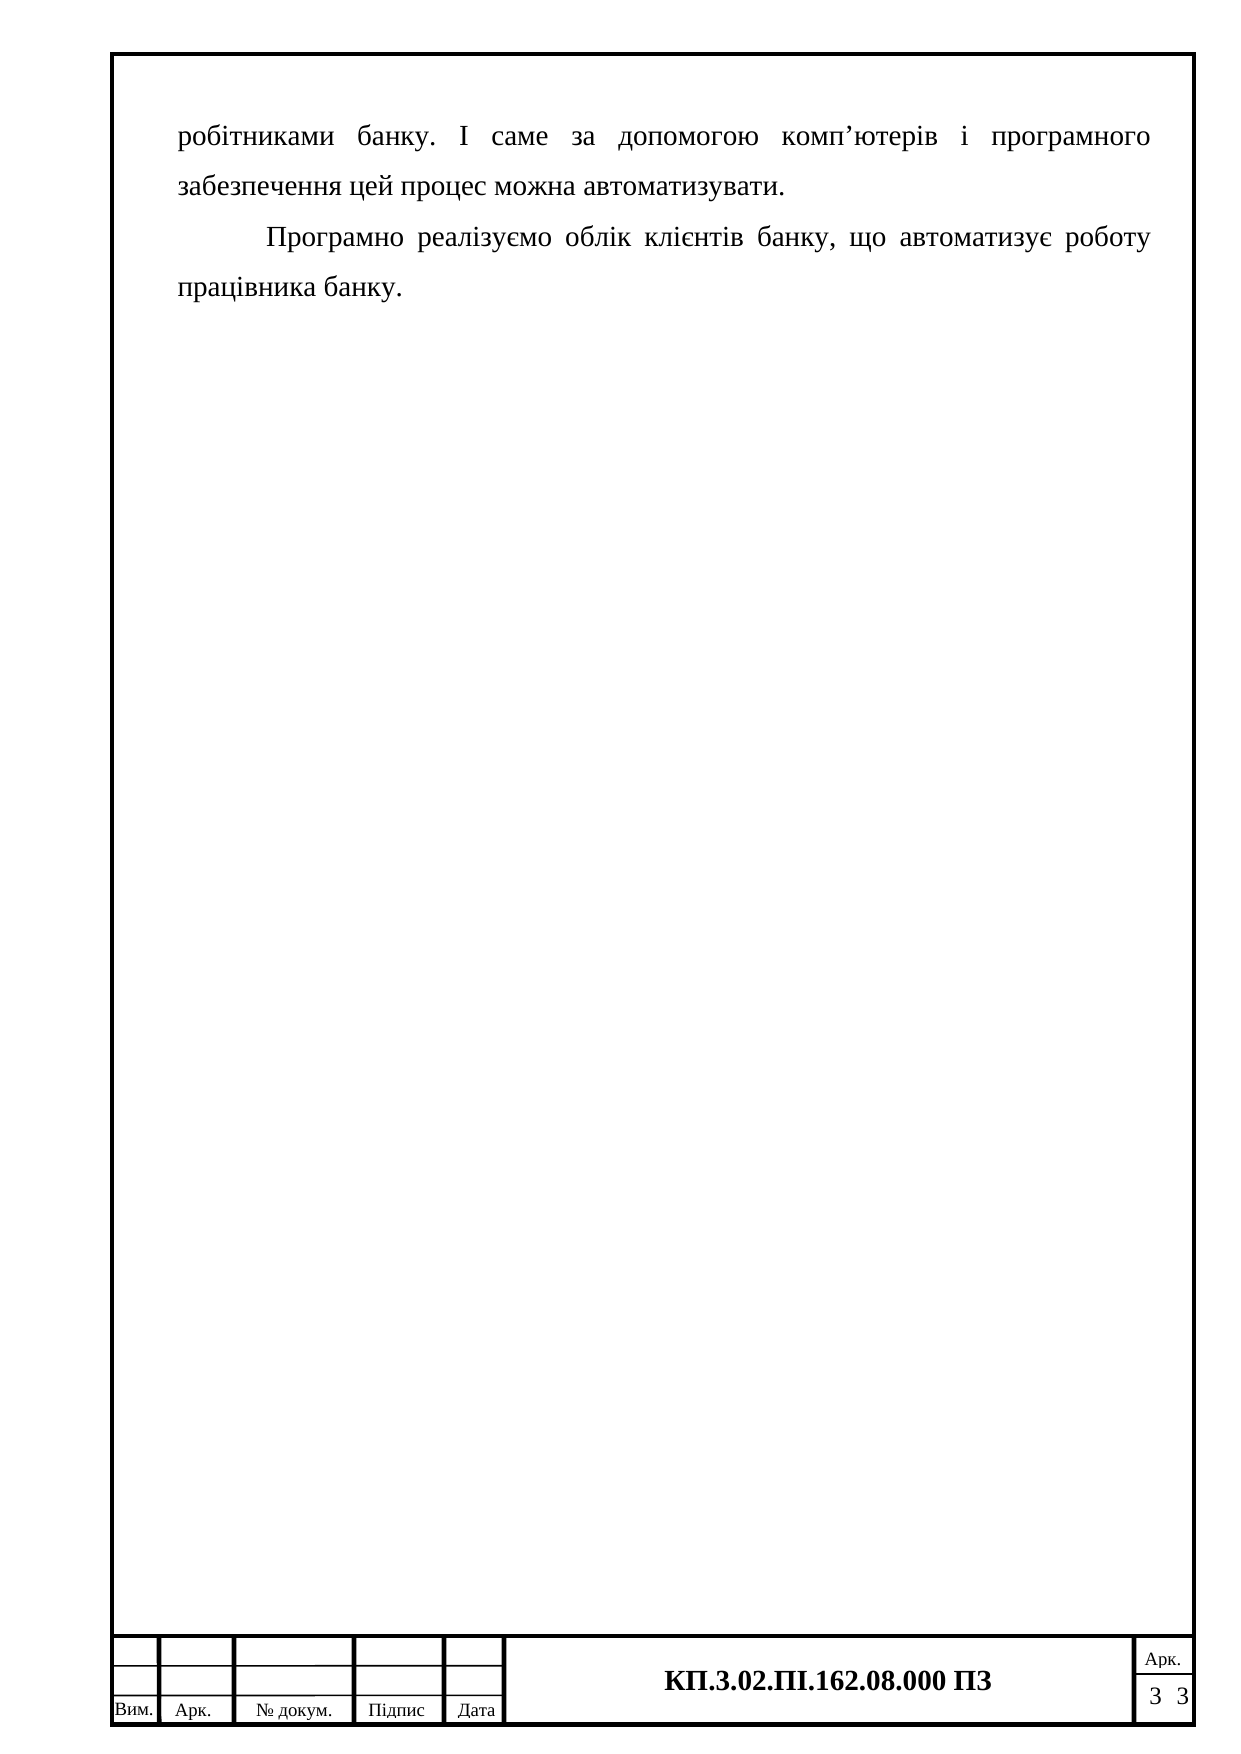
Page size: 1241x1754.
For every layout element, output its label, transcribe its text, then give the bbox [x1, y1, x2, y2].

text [177, 118, 1152, 202]
text Програмно реалізуємо облік клієнтів банку, що автоматизує роботу працівника банку. [177, 219, 1152, 303]
